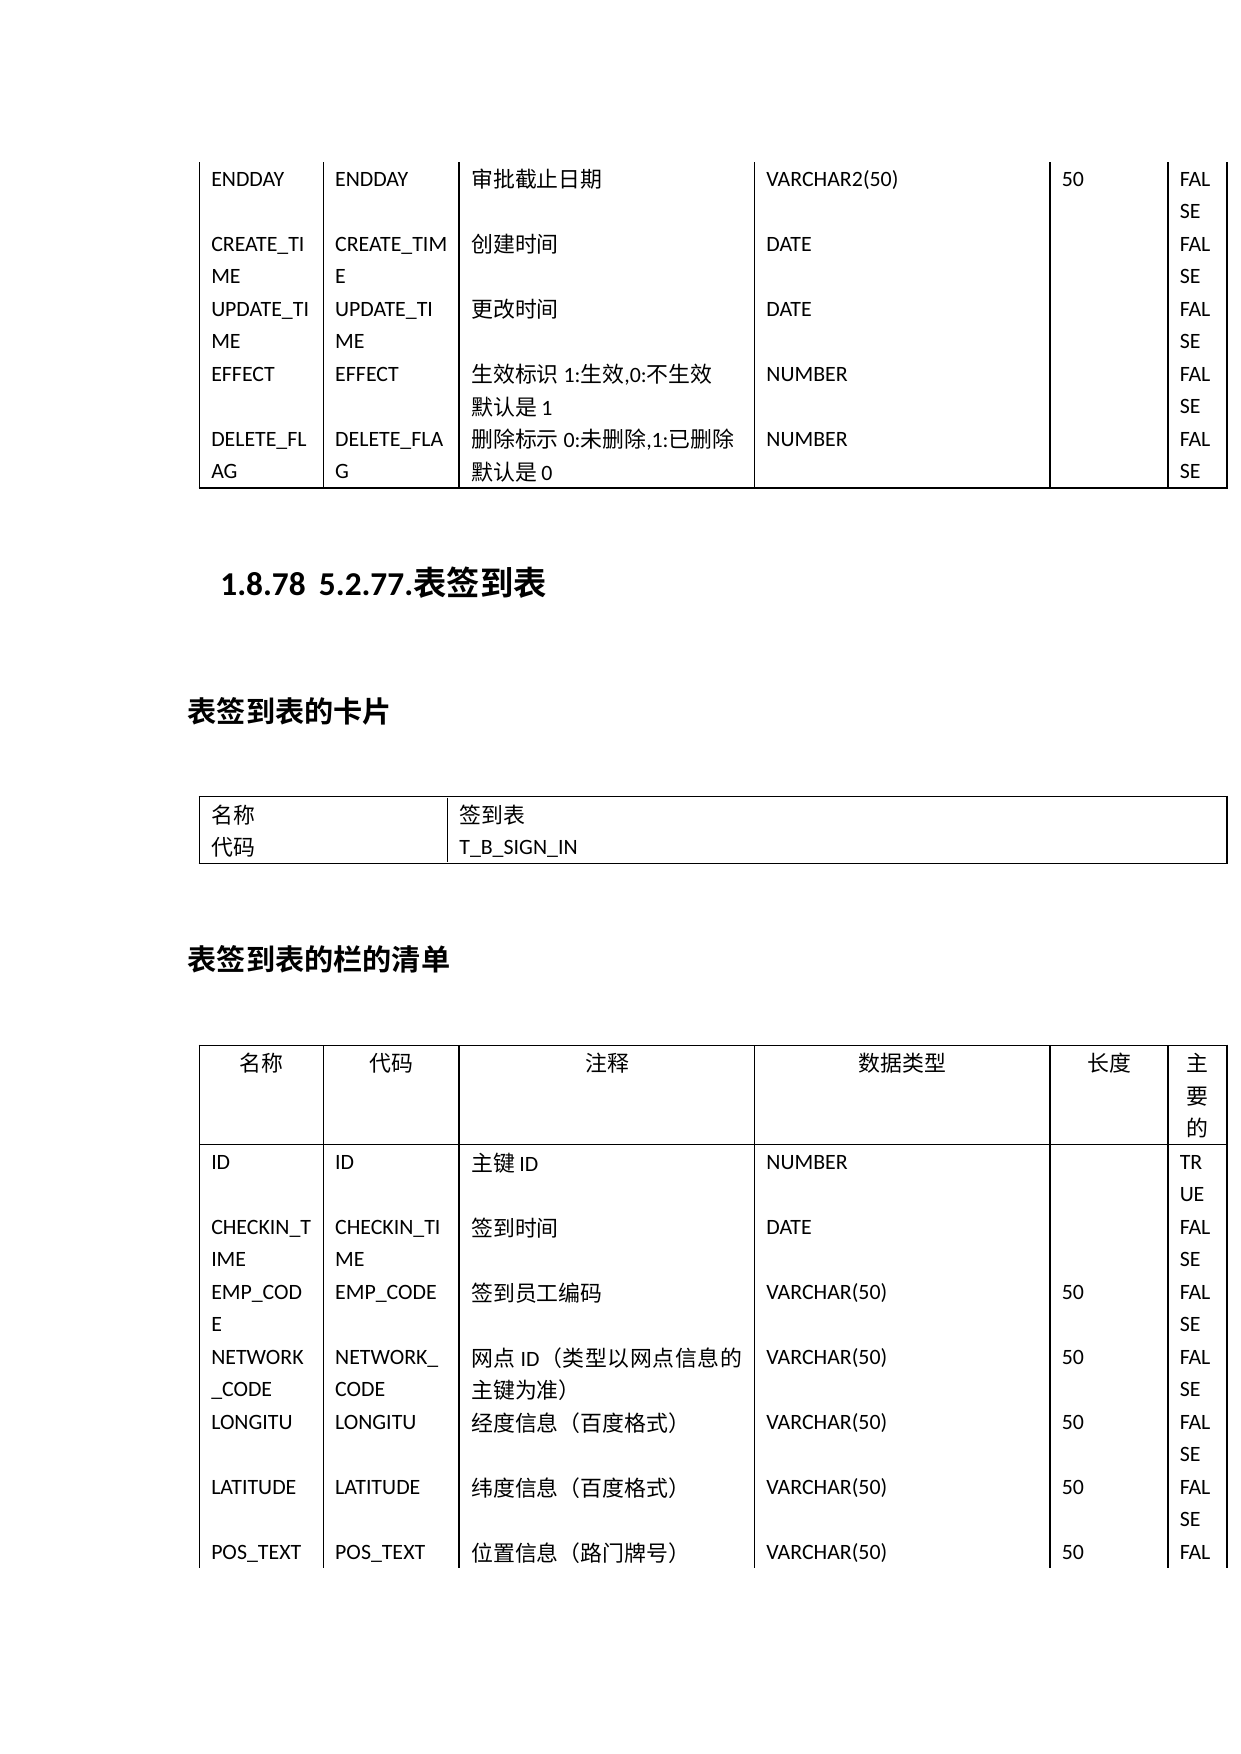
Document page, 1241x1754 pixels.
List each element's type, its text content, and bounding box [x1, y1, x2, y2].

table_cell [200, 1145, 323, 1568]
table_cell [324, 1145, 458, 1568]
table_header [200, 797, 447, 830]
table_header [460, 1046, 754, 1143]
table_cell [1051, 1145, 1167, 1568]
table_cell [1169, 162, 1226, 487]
subtitle 5.2.77.表签到表 [306, 548, 1053, 613]
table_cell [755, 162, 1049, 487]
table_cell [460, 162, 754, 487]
subtitle 表签到表的卡片 [187, 677, 1053, 742]
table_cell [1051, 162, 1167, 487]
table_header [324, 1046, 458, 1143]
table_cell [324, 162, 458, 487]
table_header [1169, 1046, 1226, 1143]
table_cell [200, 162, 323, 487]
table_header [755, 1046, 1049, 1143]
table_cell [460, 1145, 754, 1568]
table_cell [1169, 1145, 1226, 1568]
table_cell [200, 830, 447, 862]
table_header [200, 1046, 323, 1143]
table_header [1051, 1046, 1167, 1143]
subtitle 表签到表的栏的清单 [187, 926, 1053, 991]
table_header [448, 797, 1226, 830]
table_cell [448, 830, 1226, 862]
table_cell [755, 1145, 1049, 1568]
